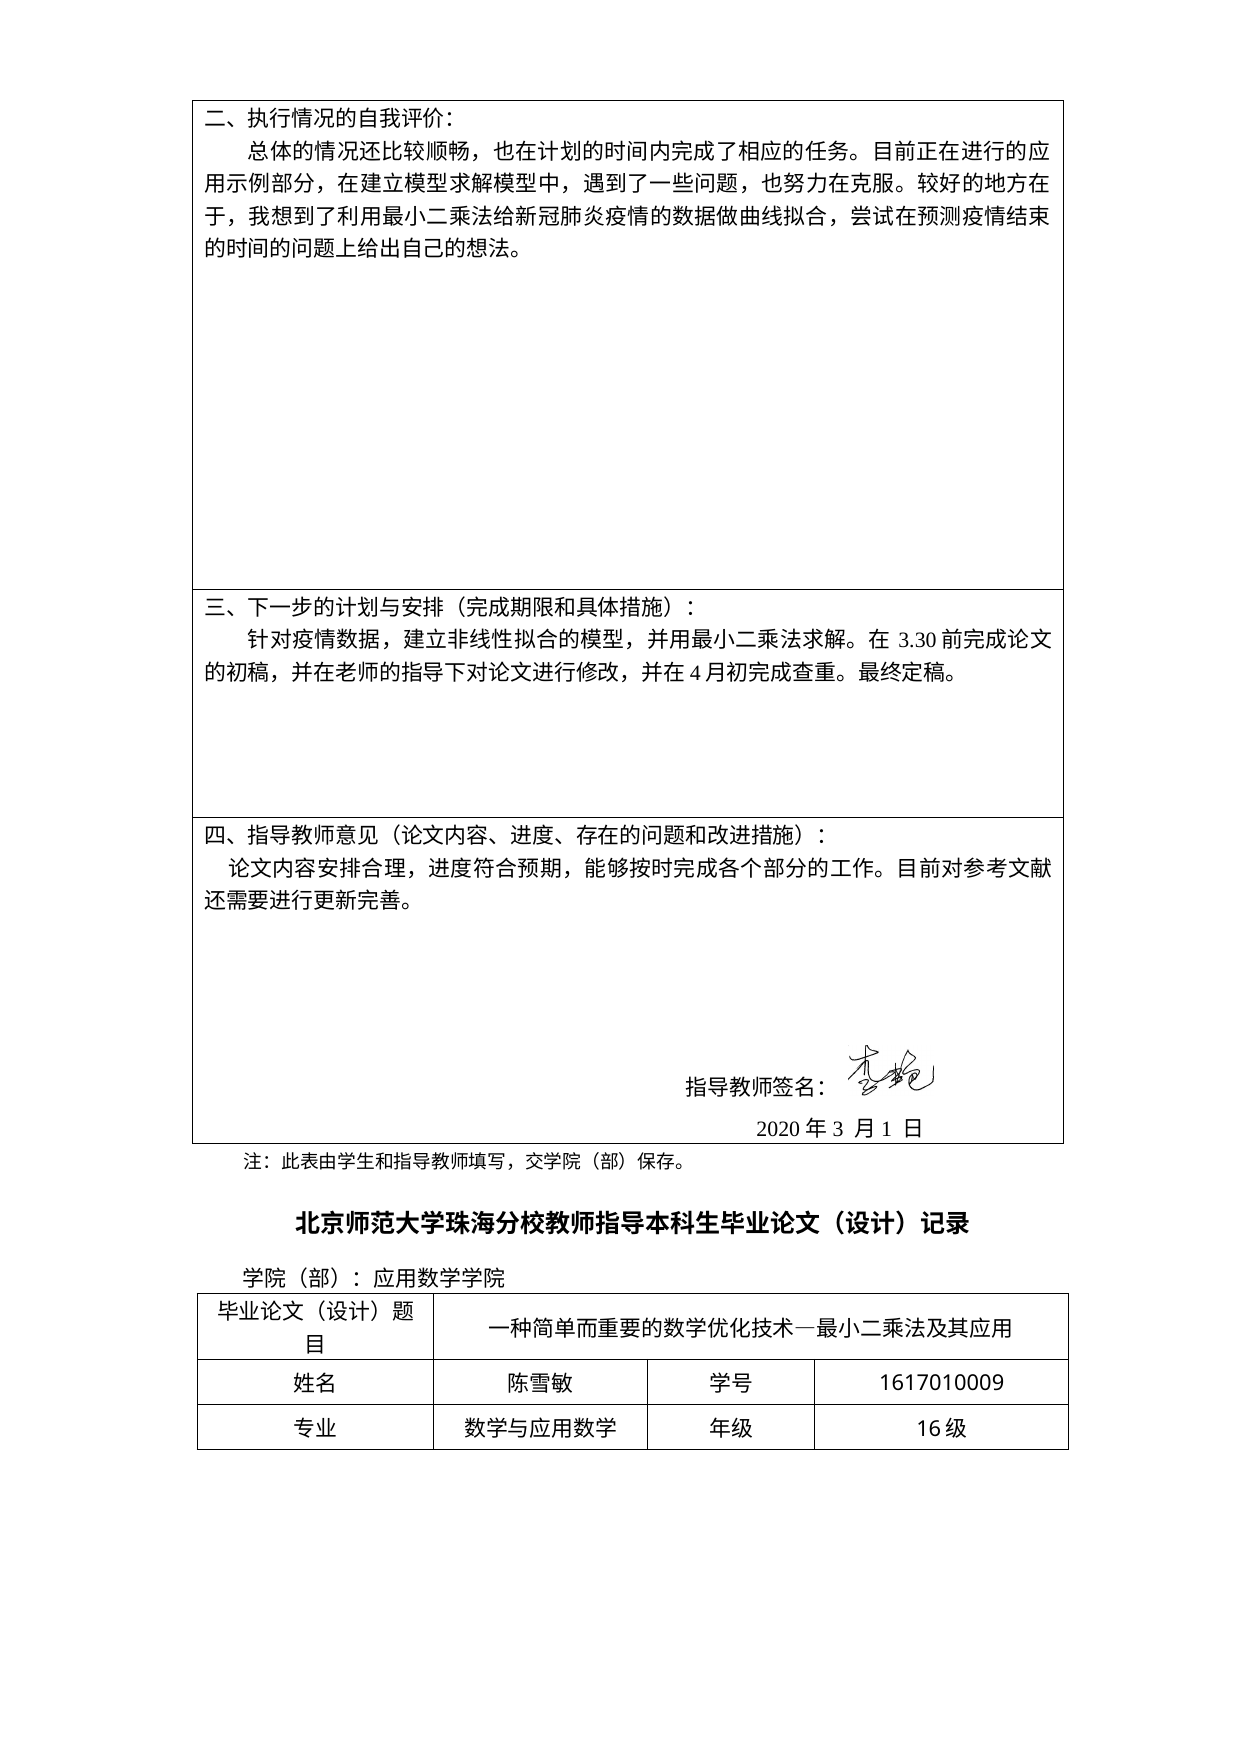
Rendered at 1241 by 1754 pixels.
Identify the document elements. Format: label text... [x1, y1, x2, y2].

picture [848, 1045, 935, 1096]
table_header 毕业论文（设计）题目 [198, 1294, 433, 1359]
table_cell 专业 [198, 1405, 433, 1449]
table_cell 二、执行情况的自我评价： 总体的情况还比较顺畅，也在计划的时间内完成了相应的任务。目前正在进行的应用示例部分，在建立模型求解模型中，遇到了一些问题，也努力在克服。较好的地方在于，我想到了利用最小二乘法给新冠肺炎疫情的数据做曲线拟合，尝试在预测疫情结束的时间的问题上给出自己的想法。 [193, 101, 1063, 588]
table_cell 学号 [648, 1360, 814, 1404]
text 北京师范大学珠海分校教师指导本科生毕业论文（设计）记录 [187, 1189, 1078, 1254]
text 学院（部）：应用数学学院 [187, 1260, 1078, 1293]
table_cell 陈雪敏 [434, 1360, 647, 1404]
table_cell 姓名 [198, 1360, 433, 1404]
table_cell 数学与应用数学 [434, 1405, 647, 1449]
table_cell 1617010009 [815, 1360, 1068, 1404]
table_header 一种简单而重要的数学优化技术—最小二乘法及其应用 [434, 1294, 1068, 1359]
table_cell 四、指导教师意见（论文内容、进度、存在的问题和改进措施）： 论文内容安排合理，进度符合预期，能够按时完成各个部分的工作。目前对参考文献还需要进行更新完善。 指导教师签名： 2020 年 3 月 1 日 [193, 818, 1063, 1143]
text 注：此表由学生和指导教师填写，交学院（部）保存。 [187, 1144, 1078, 1177]
table_cell 16级 [815, 1405, 1068, 1449]
table_cell 三、下一步的计划与安排（完成期限和具体措施）： 针对疫情数据，建立非线性拟合的模型，并用最小二乘法求解。在3.30前完成论文的初稿，并在老师的指导下对论文进行修改，并在4月初完成查重。最终定稿。 [193, 590, 1063, 817]
table_cell 年级 [648, 1405, 814, 1449]
